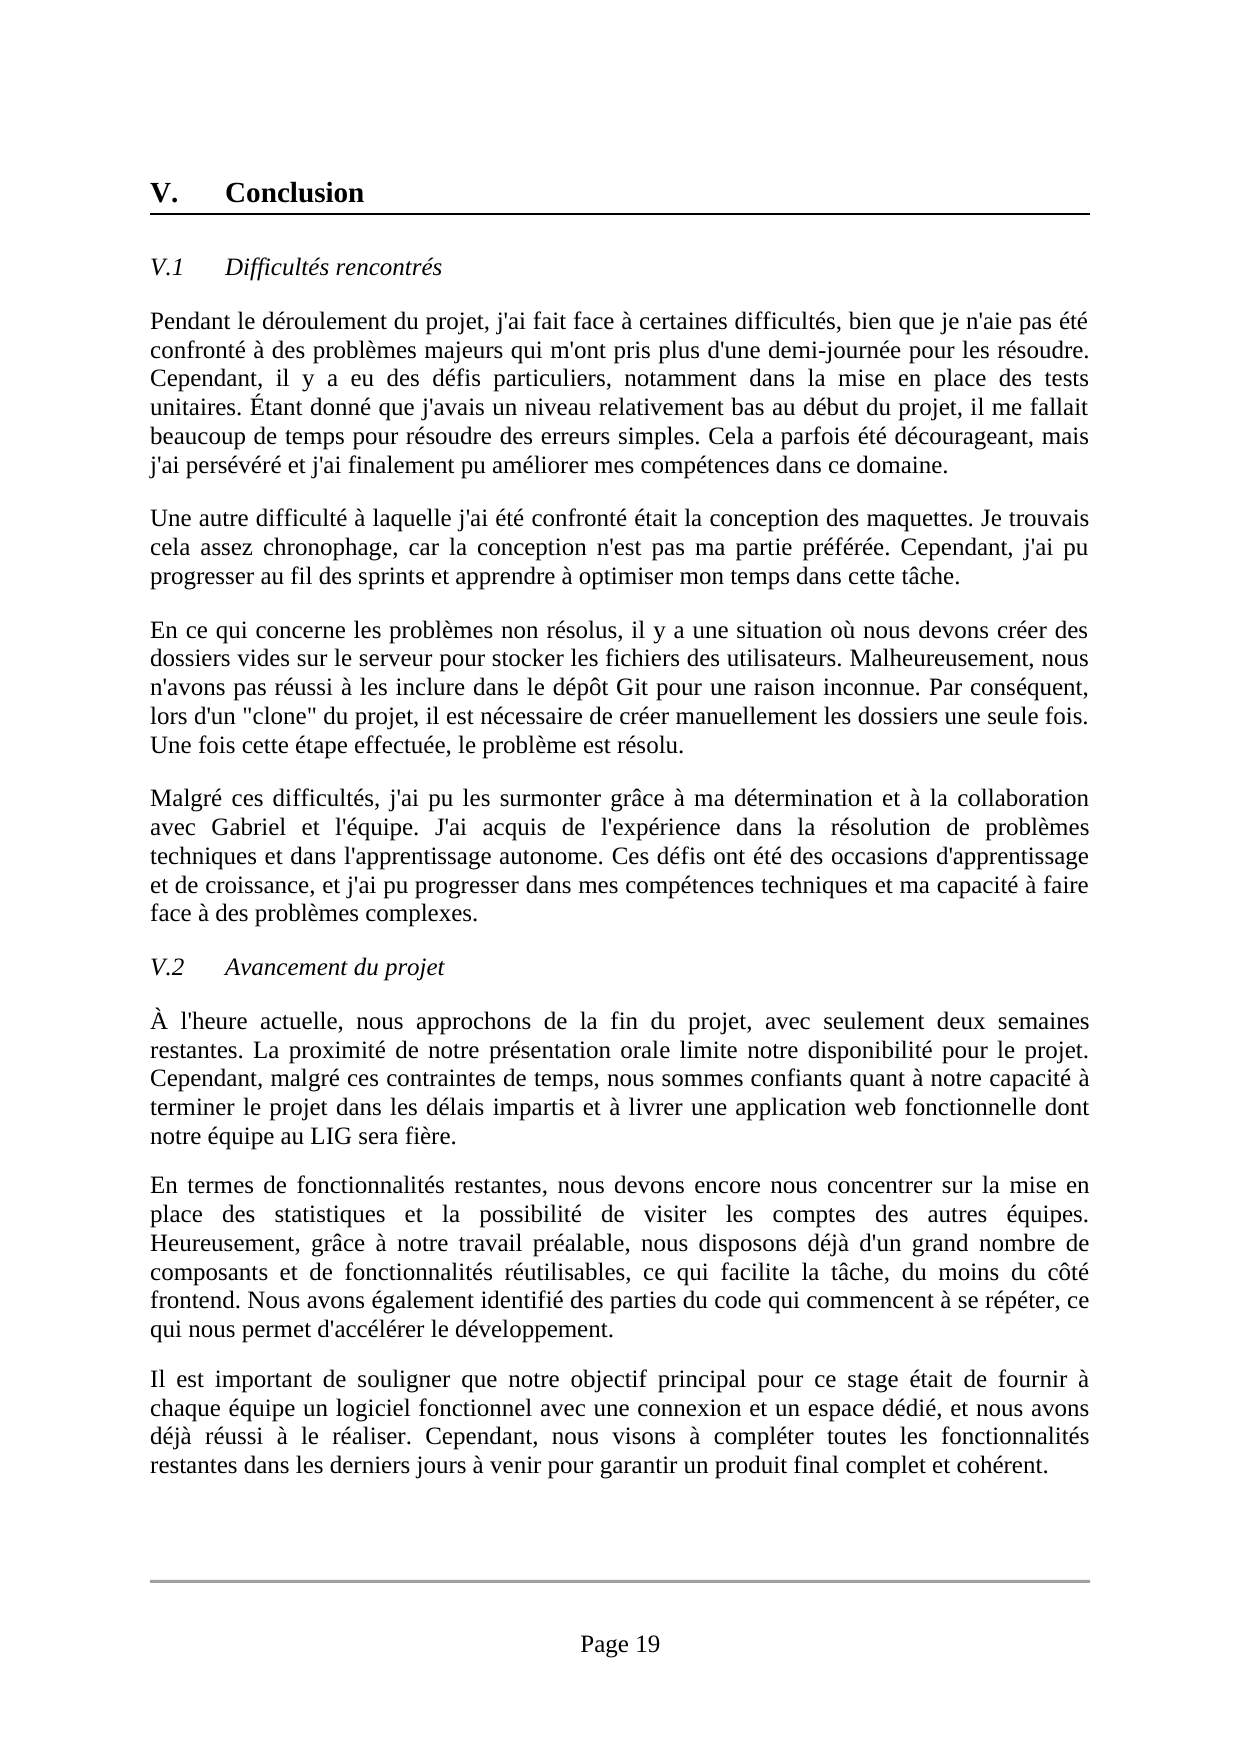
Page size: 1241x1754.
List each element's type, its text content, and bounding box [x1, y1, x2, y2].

subtitle V. Conclusion [150, 175, 1090, 213]
text En ce qui concerne les problèmes non résolus, il y a une situation où nous devons créer des dossiers vides sur le serveur pour stocker les fichiers des utilisateurs. Malheureusement, nous n'avons pas réussi à les inclure dans le dépôt Git pour une raison inconnue. Par conséquent, lors d'un "clone" du projet, il est nécessaire de créer manuellement les dossiers une seule fois. Une fois cette étape effectuée, le problème est résolu. [150, 615, 1090, 758]
subtitle V.1 Difficultés rencontrés [150, 252, 1090, 281]
text Il est important de souligner que notre objectif principal pour ce stage était de fournir à chaque équipe un logiciel fonctionnel avec une connexion et un espace dédié, et nous avons déjà réussi à le réaliser. Cependant, nous visons à compléter toutes les fonctionnalités restantes dans les derniers jours à venir pour garantir un produit final complet et cohérent. [150, 1364, 1090, 1479]
text Pendant le déroulement du projet, j'ai fait face à certaines difficultés, bien que je n'aie pas été confronté à des problèmes majeurs qui m'ont pris plus d'une demi-journée pour les résoudre. Cependant, il y a eu des défis particuliers, notamment dans la mise en place des tests unitaires. Étant donné que j'avais un niveau relativement bas au début du projet, il me fallait beaucoup de temps pour résoudre des erreurs simples. Cela a parfois été décourageant, mais j'ai persévéré et j'ai finalement pu améliorer mes compétences dans ce domaine. [150, 306, 1090, 478]
text En termes de fonctionnalités restantes, nous devons encore nous concentrer sur la mise en place des statistiques et la possibilité de visiter les comptes des autres équipes. Heureusement, grâce à notre travail préalable, nous disposons déjà d'un grand nombre de composants et de fonctionnalités réutilisables, ce qui facilite la tâche, du moins du côté frontend. Nous avons également identifié des parties du code qui commencent à se répéter, ce qui nous permet d'accélérer le développement. [150, 1171, 1090, 1343]
text À l'heure actuelle, nous approchons de la fin du projet, avec seulement deux semaines restantes. La proximité de notre présentation orale limite notre disponibilité pour le projet. Cependant, malgré ces contraintes de temps, nous sommes confiants quant à notre capacité à terminer le projet dans les délais impartis et à livrer une application web fonctionnelle dont notre équipe au LIG sera fière. [150, 1006, 1090, 1150]
text Une autre difficulté à laquelle j'ai été confronté était la conception des maquettes. Je trouvais cela assez chronophage, car la conception n'est pas ma partie préférée. Cependant, j'ai pu progresser au fil des sprints et apprendre à optimiser mon temps dans cette tâche. [150, 503, 1090, 590]
subtitle V.2 Avancement du projet [150, 952, 1090, 981]
text Malgré ces difficultés, j'ai pu les surmonter grâce à ma détermination et à la collaboration avec Gabriel et l'équipe. J'ai acquis de l'expérience dans la résolution de problèmes techniques et dans l'apprentissage autonome. Ces défis ont été des occasions d'apprentissage et de croissance, et j'ai pu progresser dans mes compétences techniques et ma capacité à faire face à des problèmes complexes. [150, 783, 1090, 927]
